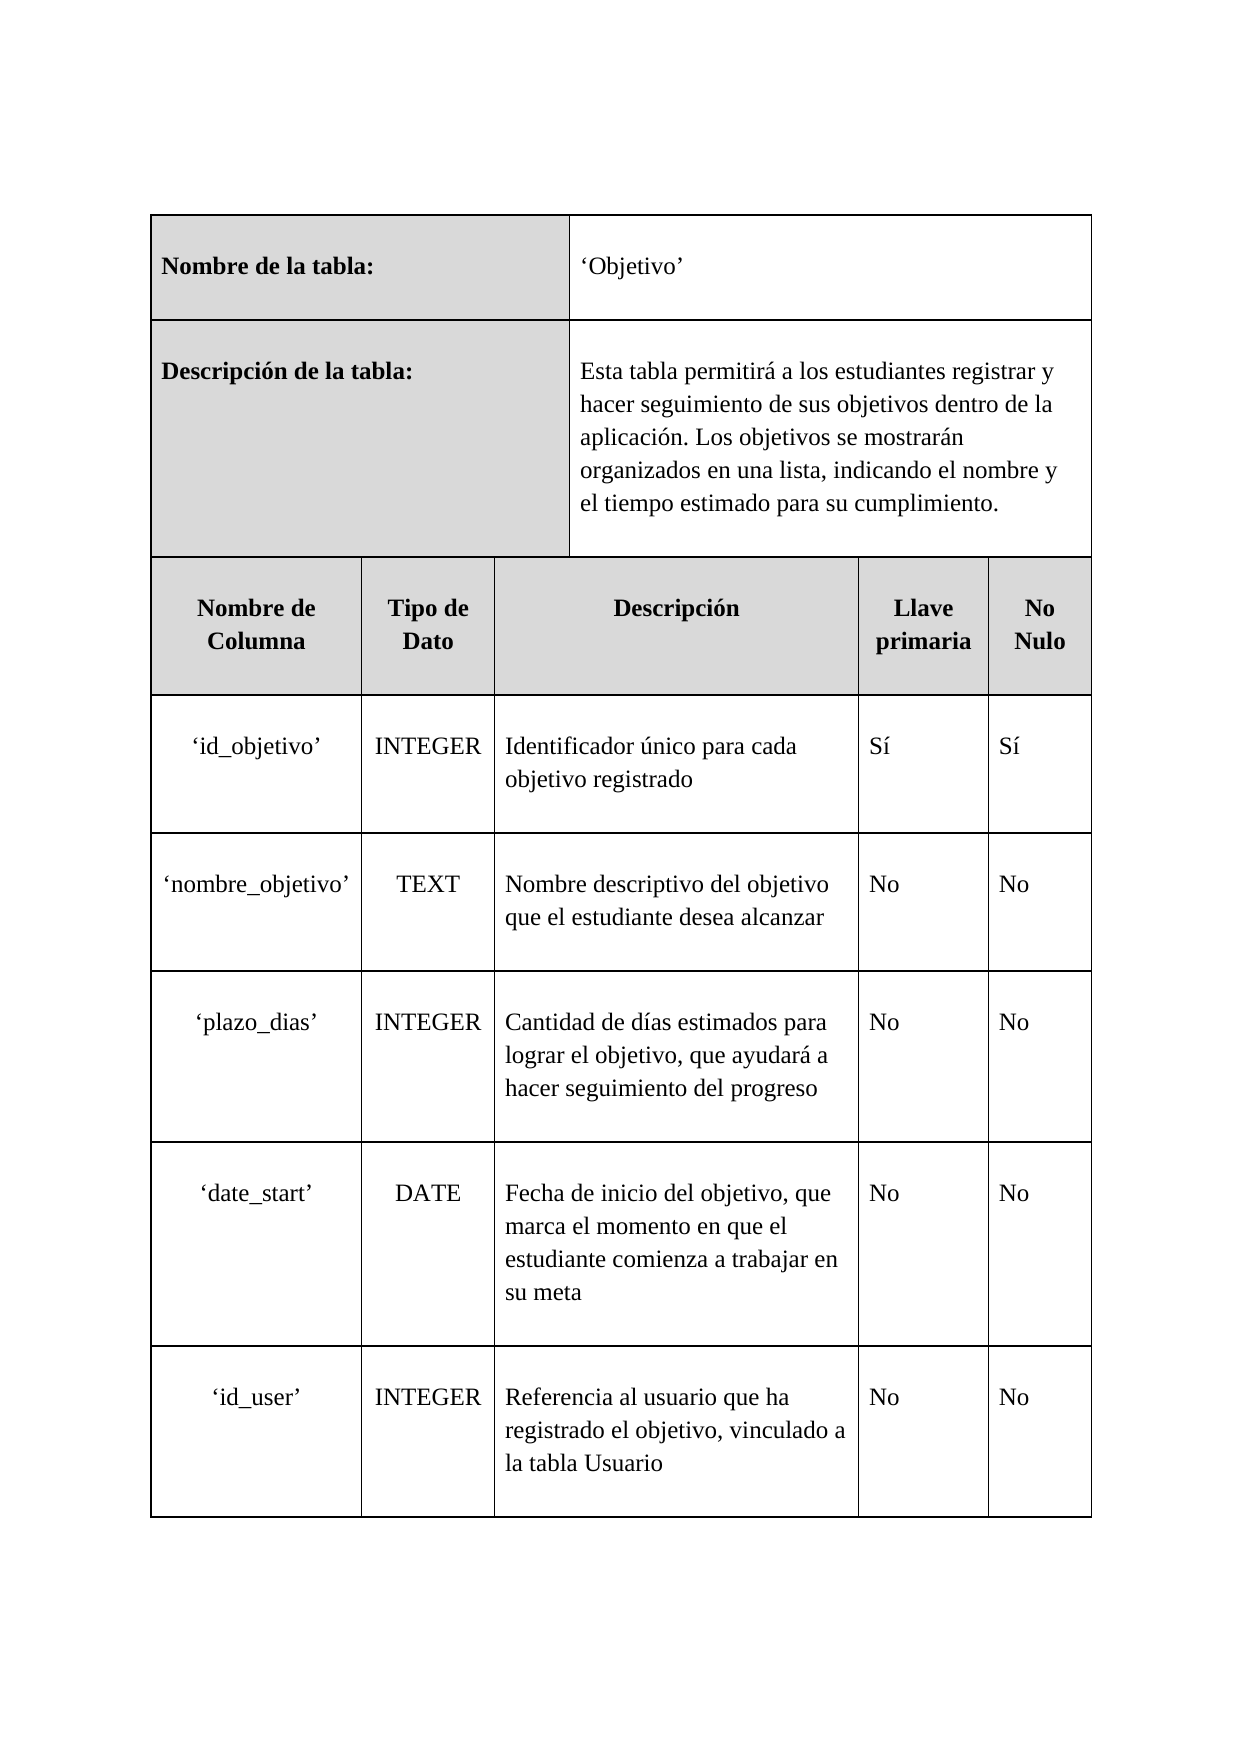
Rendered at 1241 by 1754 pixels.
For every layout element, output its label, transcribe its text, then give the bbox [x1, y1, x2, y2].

table_cell ‘id_objetivo’ [152, 696, 361, 832]
table_header Nombre de la tabla: [152, 216, 569, 319]
table_cell No Nulo [989, 558, 1091, 694]
table_cell ‘id_user’ [152, 1347, 361, 1516]
table_cell No [859, 834, 988, 970]
table_cell Referencia al usuario que ha registrado el objetivo, vinculado a la tabla Usuario [495, 1347, 858, 1516]
table_cell Tipo de Dato [362, 558, 494, 694]
table_cell ‘plazo_dias’ [152, 972, 361, 1141]
table_cell No [989, 972, 1091, 1141]
table_cell No [989, 834, 1091, 970]
table_cell Llave primaria [859, 558, 988, 694]
table_cell Identificador único para cada objetivo registrado [495, 696, 858, 832]
table_cell INTEGER [362, 1347, 494, 1516]
table_cell No [989, 1347, 1091, 1516]
table_cell INTEGER [362, 972, 494, 1141]
table_cell Descripción de la tabla: [152, 321, 569, 556]
table_cell Esta tabla permitirá a los estudiantes registrar y hacer seguimiento de sus objetivos dentro de la aplicación. Los objetivos se mostrarán organizados en una lista, indicando el nombre y el tiempo estimado para su cumplimiento. [570, 321, 1091, 556]
table_cell DATE [362, 1143, 494, 1345]
table_cell ‘date_start’ [152, 1143, 361, 1345]
table_cell Nombre de Columna [152, 558, 361, 694]
table_cell Sí [989, 696, 1091, 832]
table_cell Descripción [495, 558, 858, 694]
table_cell TEXT [362, 834, 494, 970]
table_cell No [859, 972, 988, 1141]
table_cell INTEGER [362, 696, 494, 832]
table_cell No [859, 1347, 988, 1516]
table_cell Nombre descriptivo del objetivo que el estudiante desea alcanzar [495, 834, 858, 970]
table_cell No [989, 1143, 1091, 1345]
table_cell No [859, 1143, 988, 1345]
table_cell Cantidad de días estimados para lograr el objetivo, que ayudará a hacer seguimiento del progreso [495, 972, 858, 1141]
table_cell ‘nombre_objetivo’ [152, 834, 361, 970]
table_cell Fecha de inicio del objetivo, que marca el momento en que el estudiante comienza a trabajar en su meta [495, 1143, 858, 1345]
table_cell Sí [859, 696, 988, 832]
table_header ‘Objetivo’ [570, 216, 1091, 319]
